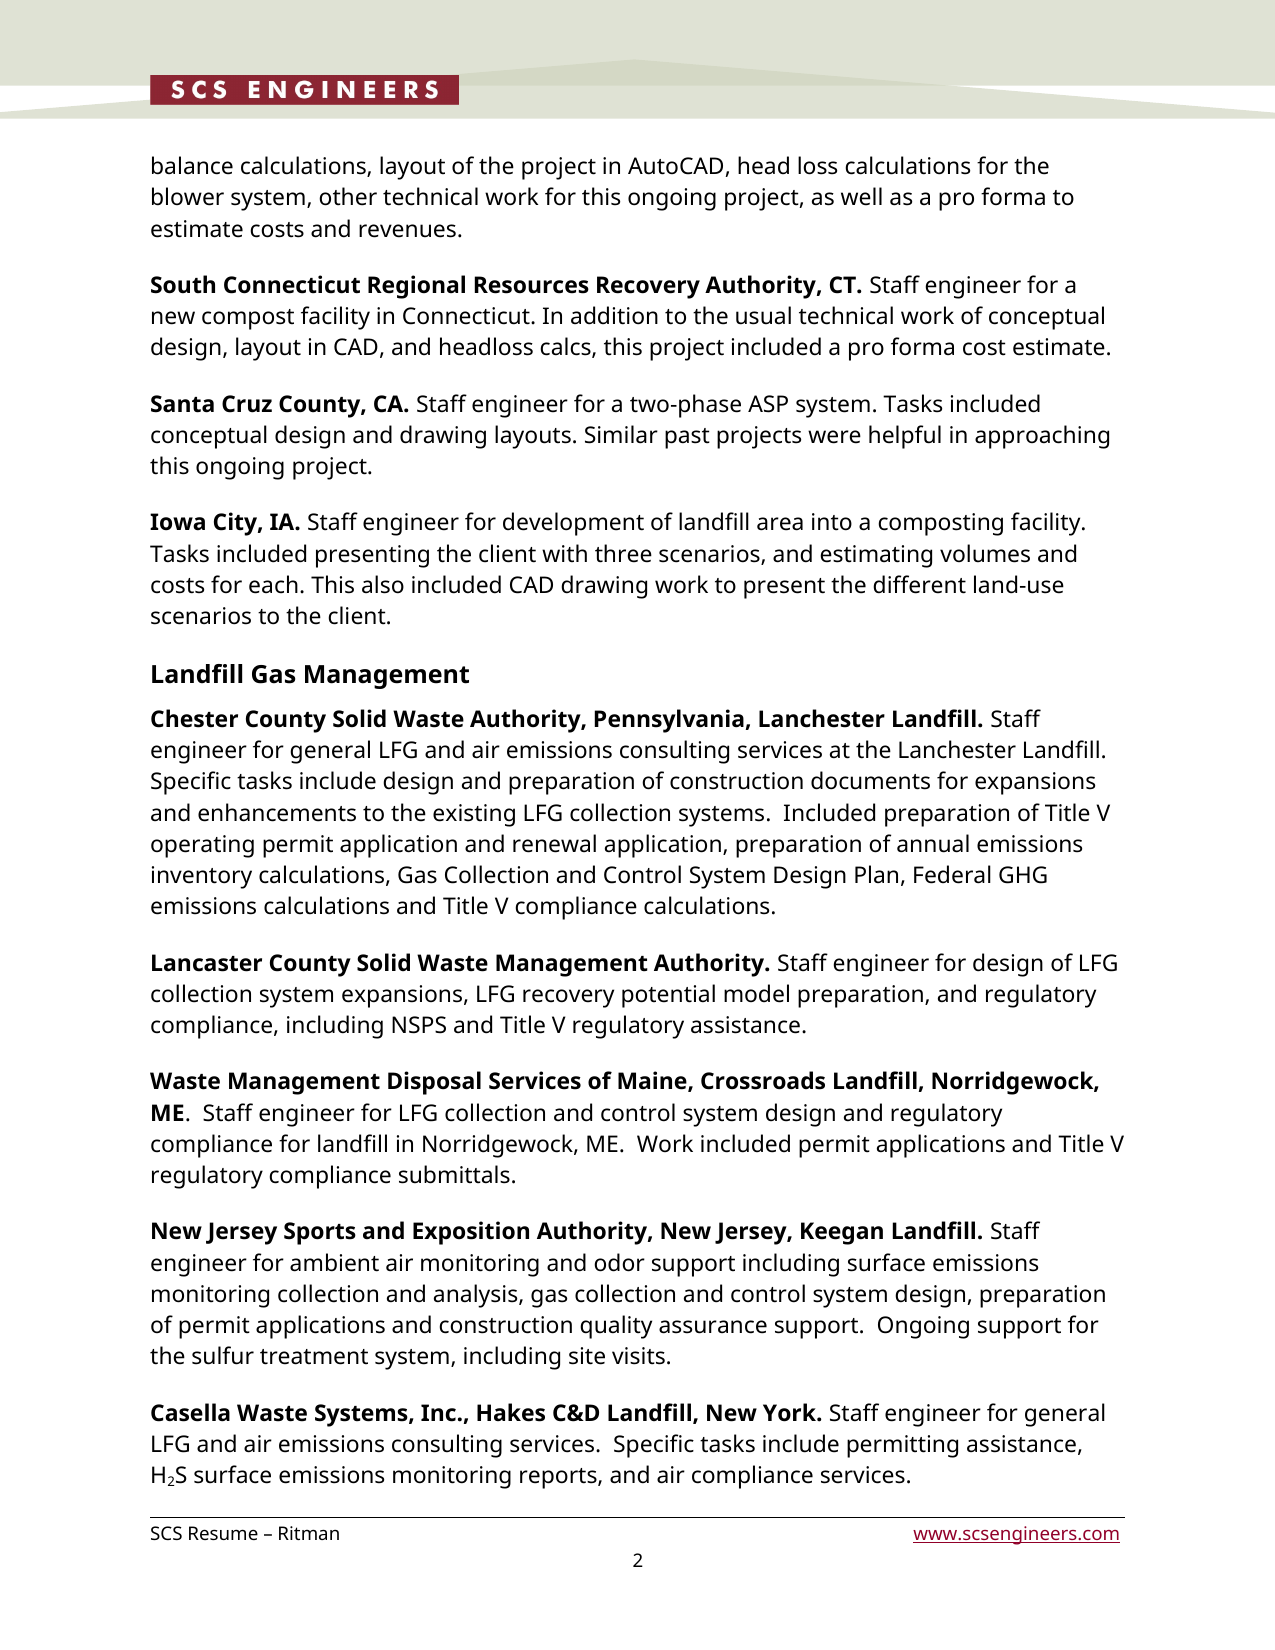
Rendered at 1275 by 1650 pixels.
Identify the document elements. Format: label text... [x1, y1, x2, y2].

text Waste Management Disposal Services of Maine, Crossroads Landfill, Norridgewock, ME. Staff engineer for LFG collection and control system design and regulatory compliance for landfill in Norridgewock, ME. Work included permit applications and Title V regulatory compliance submittals. [150, 1065, 1125, 1190]
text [150, 150, 1125, 244]
text Chester County Solid Waste Authority, Pennsylvania, Lanchester Landfill. Staff engineer for general LFG and air emissions consulting services at the Lanchester Landfill. Specific tasks include design and preparation of construction documents for expansions and enhancements to the existing LFG collection systems. Included preparation of Title V operating permit application and renewal application, preparation of annual emissions inventory calculations, Gas Collection and Control System Design Plan, Federal GHG emissions calculations and Title V compliance calculations. [150, 703, 1125, 922]
text South Connecticut Regional Resources Recovery Authority, CT. Staff engineer for a new compost facility in Connecticut. In addition to the usual technical work of conceptual design, layout in CAD, and headloss calcs, this project included a pro forma cost estimate. [150, 269, 1125, 362]
picture [150, 75, 459, 105]
subtitle Landfill Gas Management [150, 656, 1125, 690]
text Casella Waste Systems, Inc., Hakes C&D Landfill, New York. Staff engineer for general LFG and air emissions consulting services. Specific tasks include permitting assistance, H2S surface emissions monitoring reports, and air compliance services. [150, 1397, 1125, 1490]
text Lancaster County Solid Waste Management Authority. Staff engineer for design of LFG collection system expansions, LFG recovery potential model preparation, and regulatory compliance, including NSPS and Title V regulatory assistance. [150, 947, 1125, 1040]
text Iowa City, IA. Staff engineer for development of landfill area into a composting facility. Tasks included presenting the client with three scenarios, and estimating volumes and costs for each. This also included CAD drawing work to present the different land-use scenarios to the client. [150, 506, 1125, 631]
text Santa Cruz County, CA. Staff engineer for a two-phase ASP system. Tasks included conceptual design and drawing layouts. Similar past projects were helpful in approaching this ongoing project. [150, 387, 1125, 481]
text New Jersey Sports and Exposition Authority, New Jersey, Keegan Landfill. Staff engineer for ambient air monitoring and odor support including surface emissions monitoring collection and analysis, gas collection and control system design, preparation of permit applications and construction quality assurance support. Ongoing support for the sulfur treatment system, including site visits. [150, 1215, 1125, 1372]
